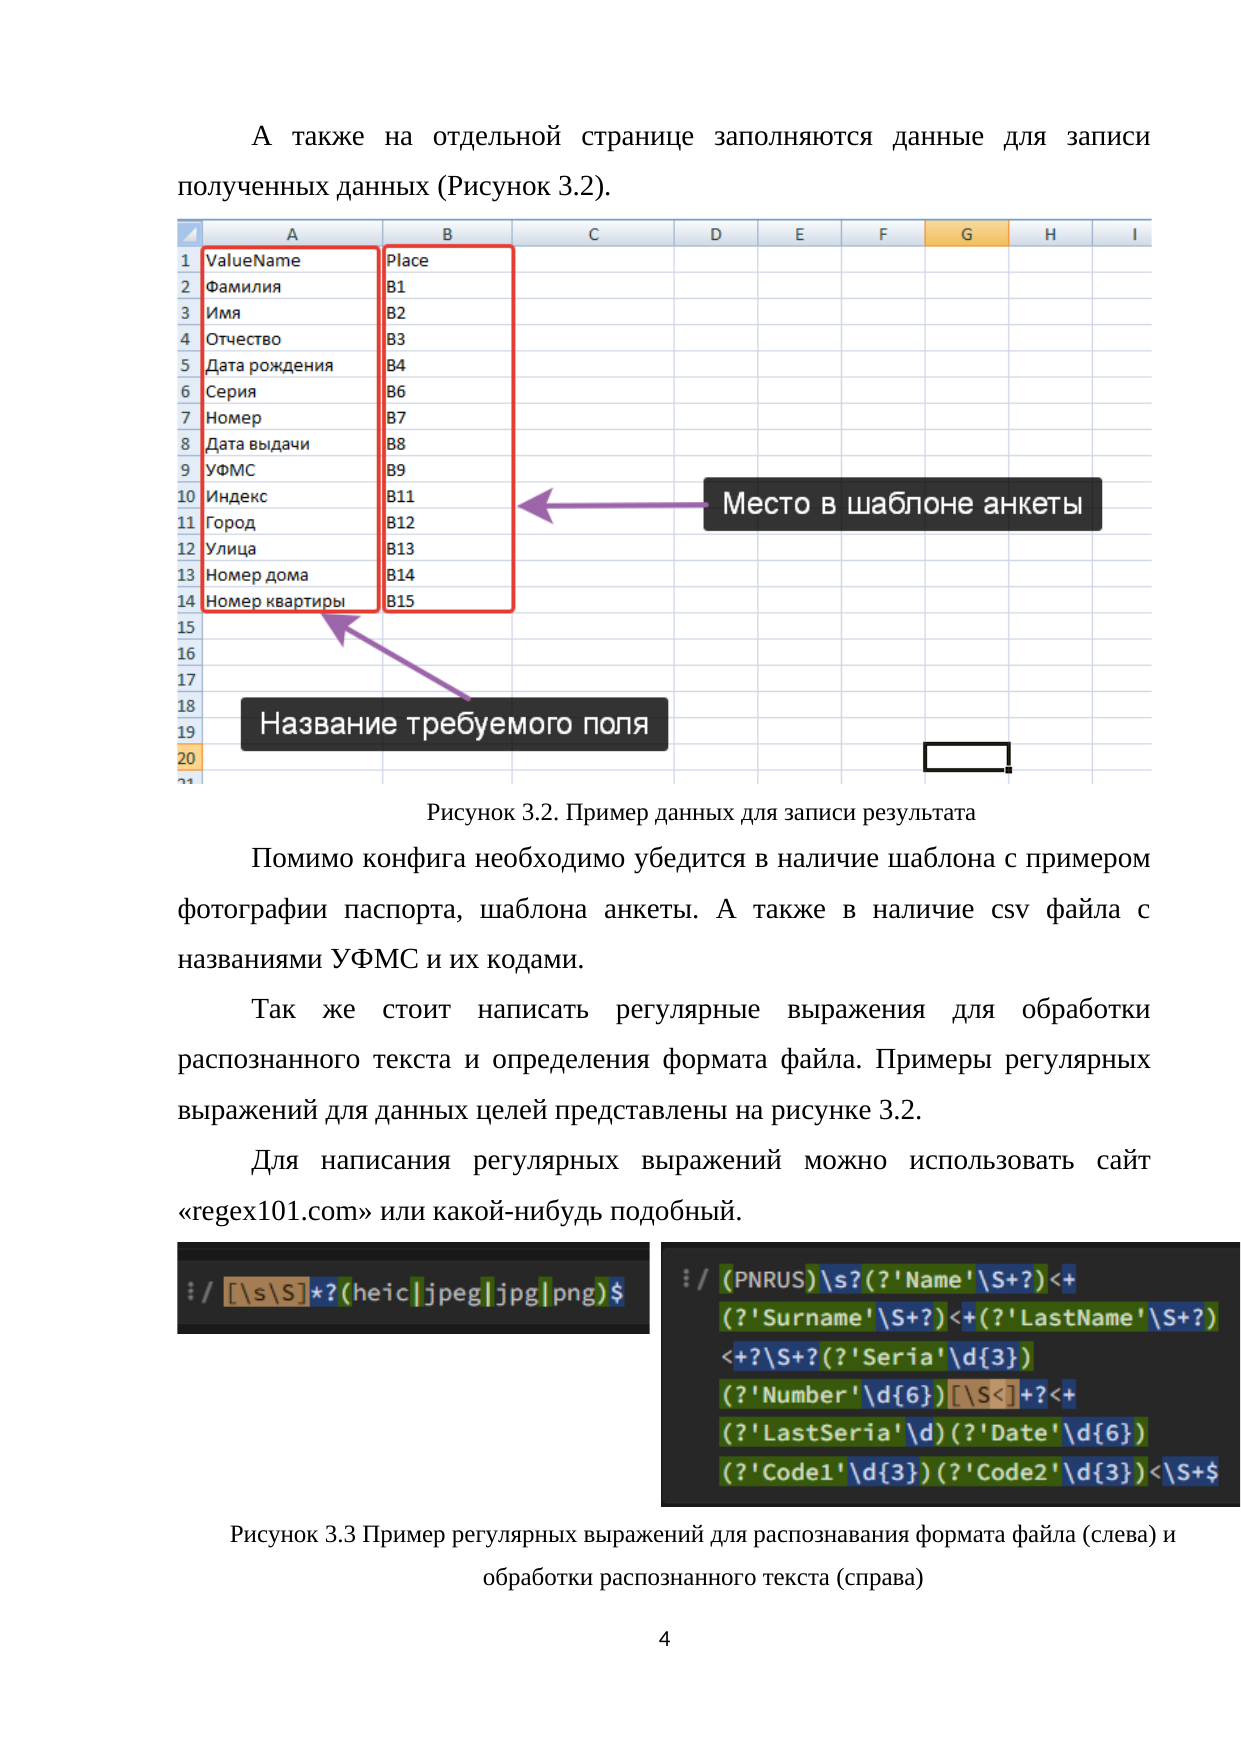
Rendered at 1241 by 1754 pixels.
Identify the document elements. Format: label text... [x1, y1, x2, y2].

table_header [166, 1243, 650, 1519]
text Для написания регулярных выражений можно использовать сайт «regex101.com» или какой-нибудь подобный. [177, 1142, 1152, 1226]
table_cell Рисунок 3.3 Пример регулярных выражений для распознавания формата файла (слева) и обработки распознанного текста (справа) [166, 1519, 1240, 1604]
picture [177, 1242, 650, 1334]
text А также на отдельной странице заполняются данные для записи полученных данных (Рисунок 3.2). [177, 118, 1152, 202]
picture [661, 1242, 1241, 1507]
text Так же стоит написать регулярные выражения для обработки распознанного текста и определения формата файла. Примеры регулярных выражений для данных целей представлены на рисунке 3.2. [177, 991, 1152, 1126]
text Помимо конфига необходимо убедится в наличие шаблона с примером фотографии паспорта, шаблона анкеты. А также в наличие csv файла с названиями УФМС и их кодами. [177, 840, 1152, 974]
picture [177, 218, 1152, 784]
table_header [650, 1243, 1240, 1519]
text Рисунок 3.2. Пример данных для записи результата [177, 797, 1152, 826]
